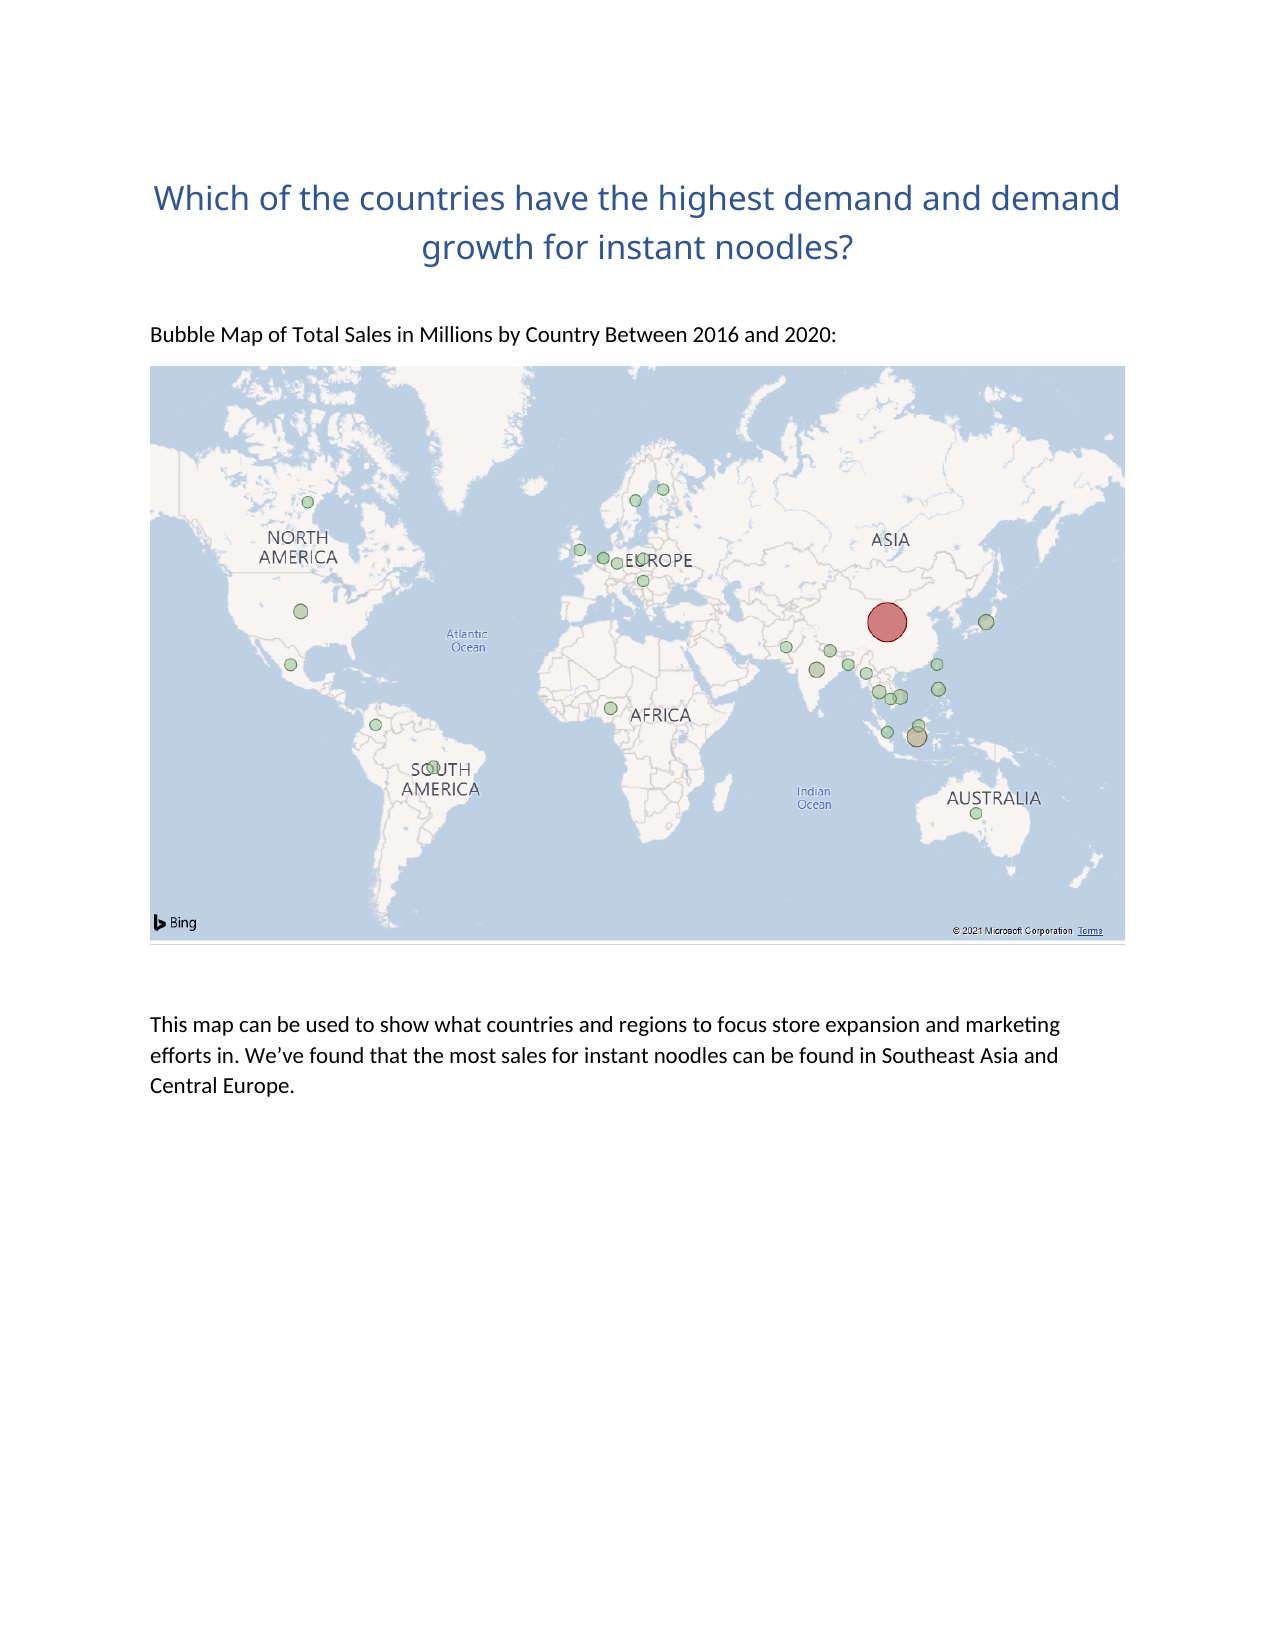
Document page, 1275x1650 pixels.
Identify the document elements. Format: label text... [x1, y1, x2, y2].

subtitle Which of the countries have the highest demand and demand growth for instant noodles? [150, 175, 1125, 269]
picture [150, 366, 1125, 945]
text This map can be used to show what countries and regions to focus store expansion and marketing efforts in. We’ve found that the most sales for instant noodles can be found in Southeast Asia and Central Europe. [150, 1011, 1125, 1099]
text Bubble Map of Total Sales in Millions by Country Between 2016 and 2020: [150, 320, 1125, 348]
